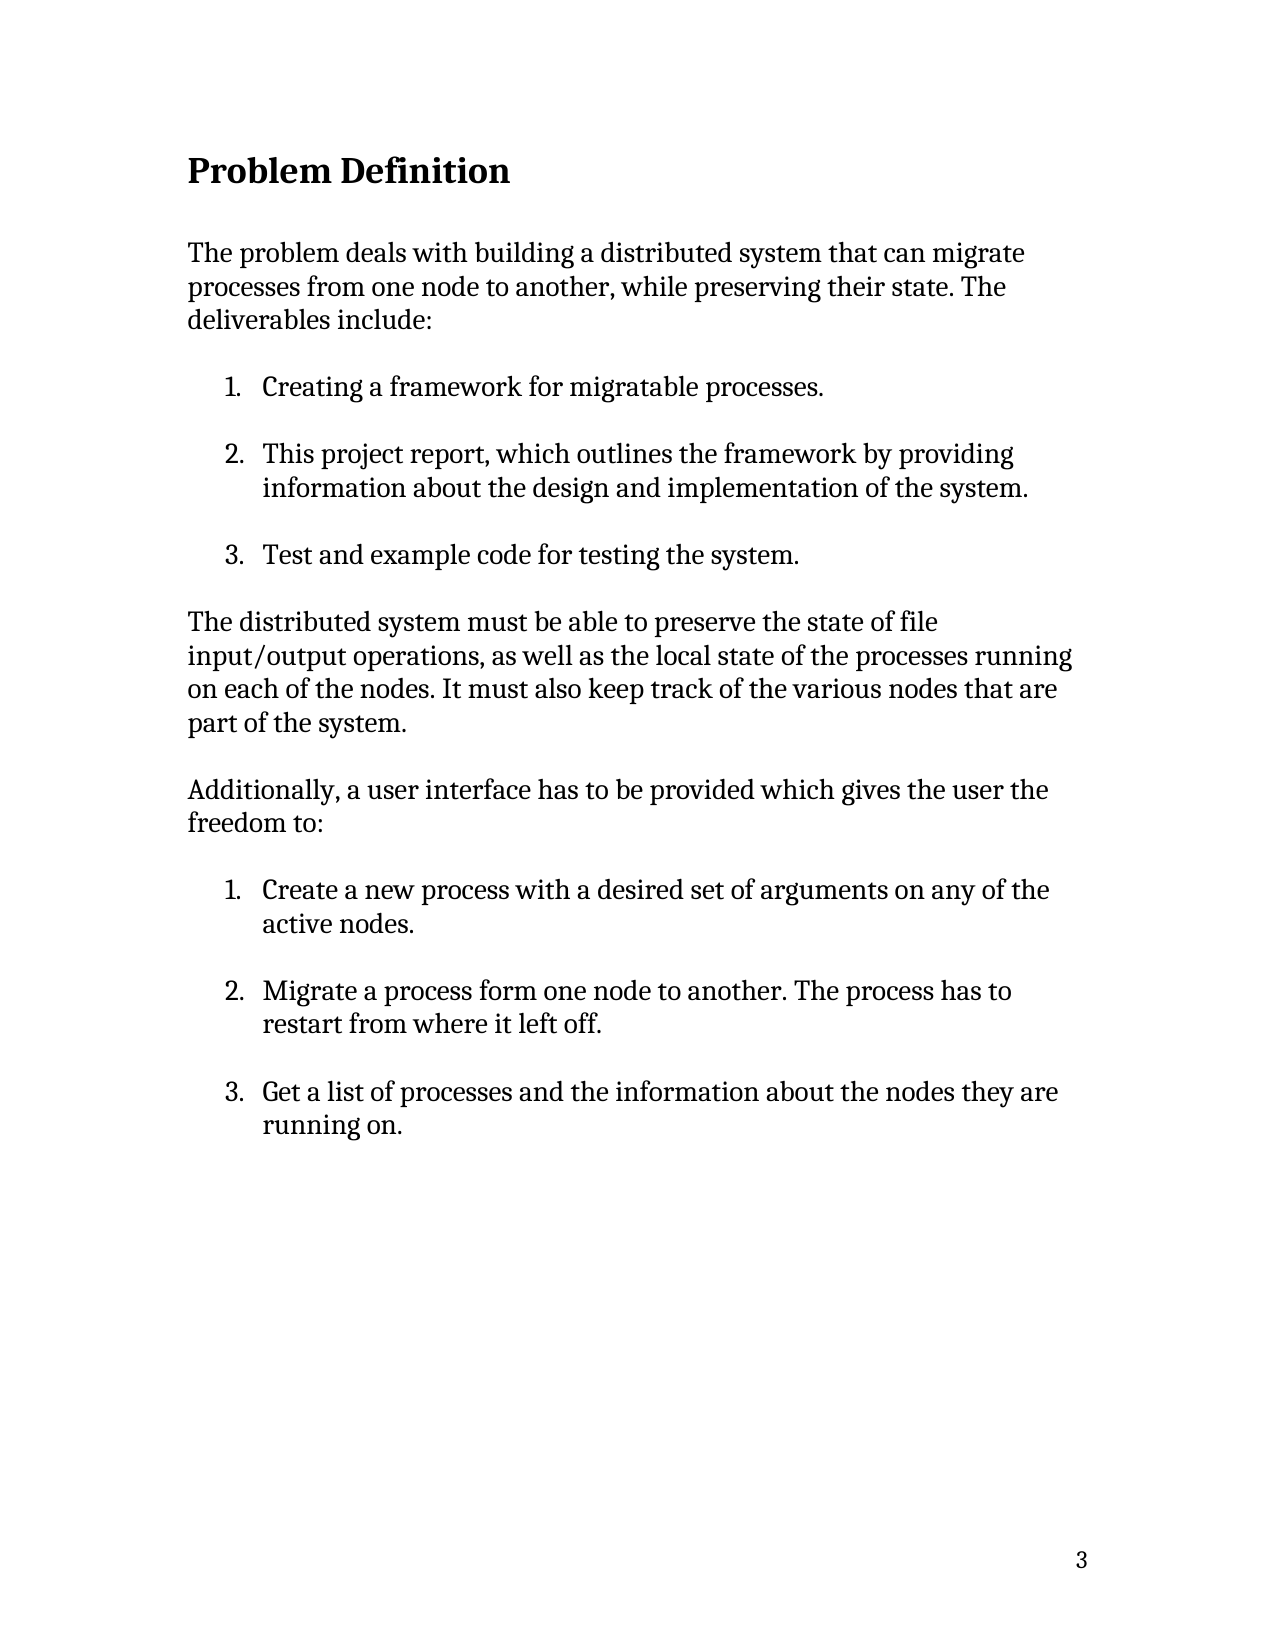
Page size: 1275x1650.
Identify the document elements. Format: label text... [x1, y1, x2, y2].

text The problem deals with building a distributed system that can migrate processes from one node to another, while preserving their state. The deliverables include: [187, 236, 1087, 337]
list Get a list of processes and the information about the nodes they are running on. [225, 1075, 1087, 1142]
text Additionally, a user interface has to be provided which gives the user the freedom to: [187, 773, 1087, 840]
list Migrate a process form one node to another. The process has to restart from where it left off. [225, 974, 1087, 1041]
text The distributed system must be able to preserve the state of file input/output operations, as well as the local state of the processes running on each of the nodes. It must also keep track of the various nodes that are part of the system. [187, 605, 1087, 739]
list This project report, which outlines the framework by providing information about the design and implementation of the system. [225, 437, 1087, 504]
list Creating a framework for migratable processes. [225, 370, 1087, 404]
list Test and example code for testing the system. [225, 538, 1087, 572]
text Problem Definition [187, 150, 1087, 193]
list Create a new process with a desired set of arguments on any of the active nodes. [225, 873, 1087, 941]
